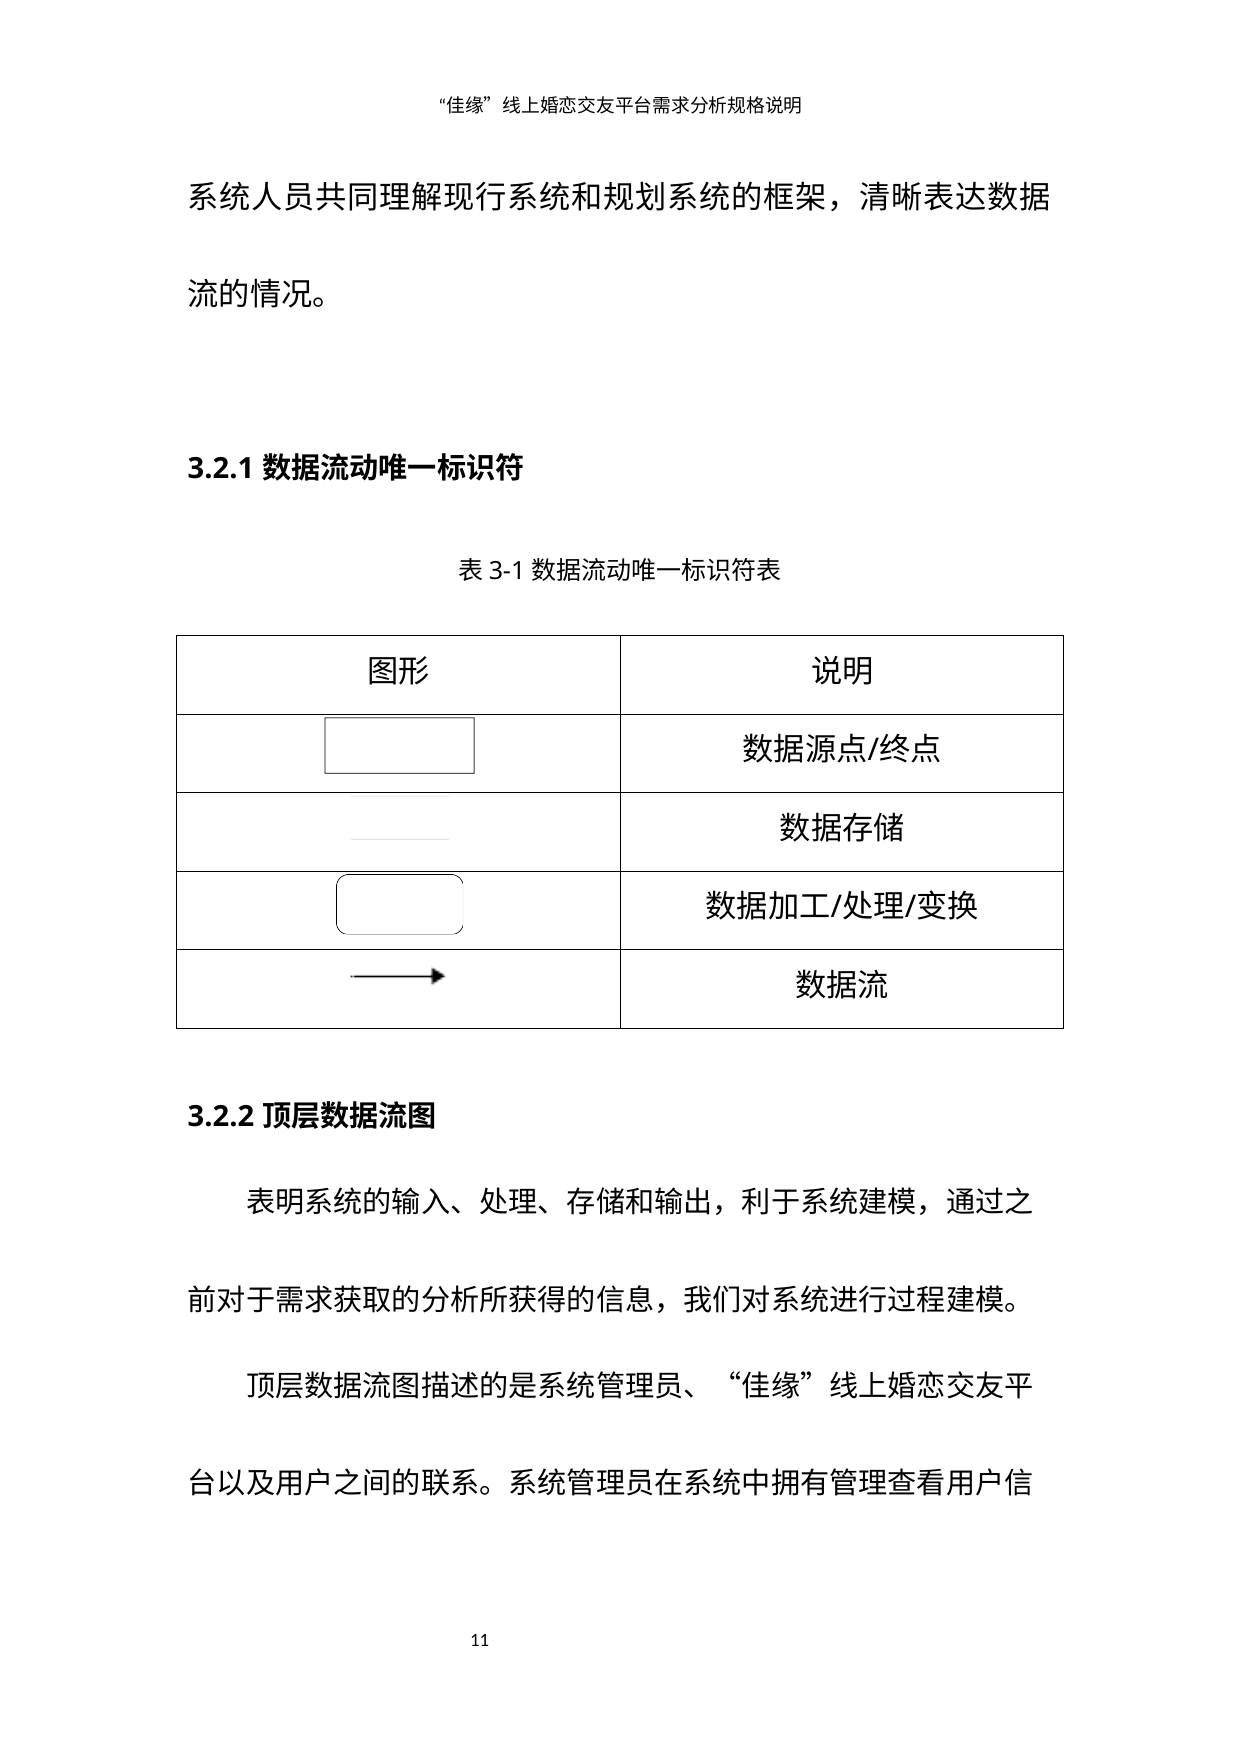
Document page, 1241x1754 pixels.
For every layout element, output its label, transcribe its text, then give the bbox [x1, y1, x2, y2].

table_header 图形 [177, 636, 620, 714]
table_cell [177, 793, 620, 871]
text 表明系统的输入、处理、存储和输出，利于系统建模，通过之前对于需求获取的分析所获得的信息，我们对系统进行过程建模。 [187, 1167, 1053, 1330]
text 表3-1 数据流动唯一标识符表 [187, 536, 1053, 601]
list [187, 162, 1053, 324]
table_cell [177, 872, 620, 949]
list 3.2.2 顶层数据流图 [187, 1081, 1053, 1146]
table_header 说明 [621, 636, 1063, 714]
table_cell 数据流 [621, 950, 1063, 1028]
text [187, 1351, 1053, 1513]
table_cell 数据存储 [621, 793, 1063, 871]
table_cell 数据源点/终点 [621, 715, 1063, 792]
table_cell 数据加工/处理/变换 [621, 872, 1063, 949]
list 3.2.1 数据流动唯一标识符 [187, 433, 1053, 498]
table_cell [177, 950, 620, 1028]
table_cell [177, 715, 620, 792]
